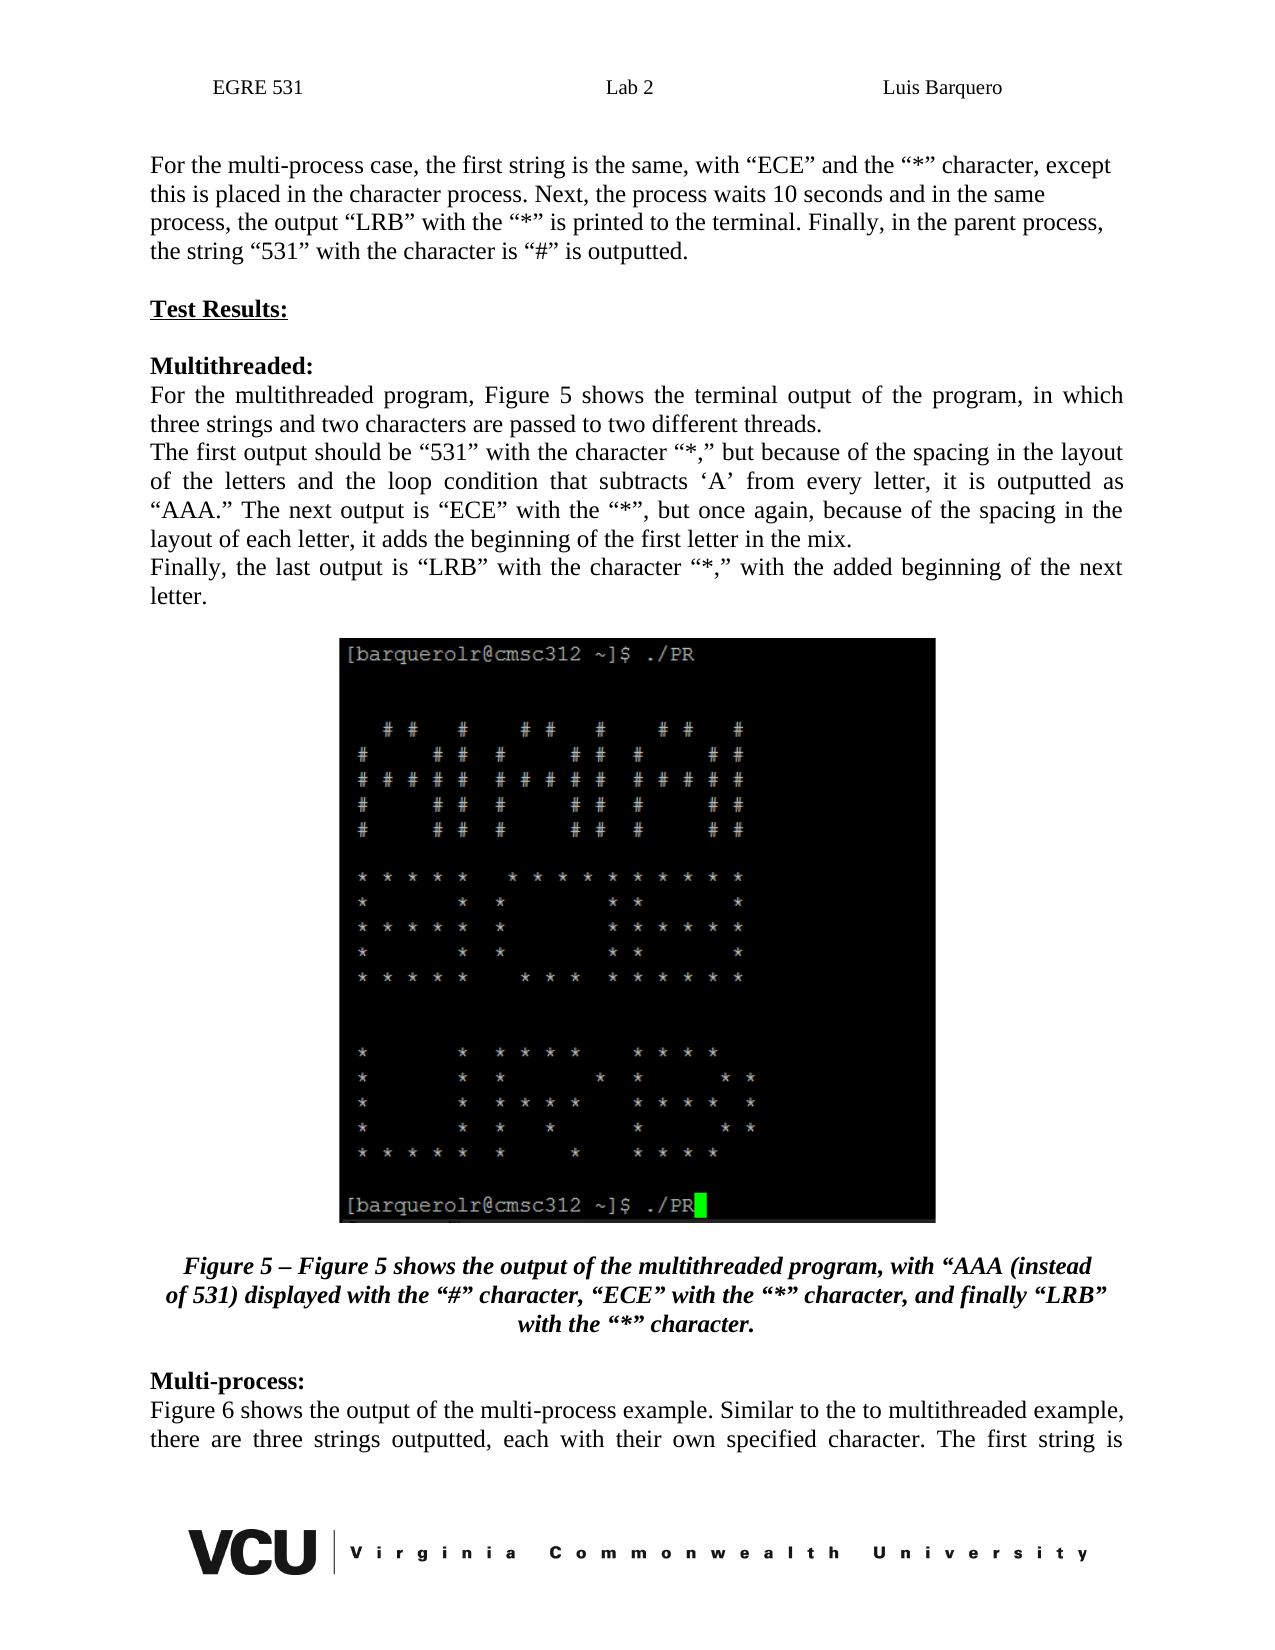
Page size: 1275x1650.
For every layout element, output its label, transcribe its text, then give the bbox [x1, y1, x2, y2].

picture [339, 638, 936, 1223]
text of 531) displayed with the “#” character, “ECE” with the “*” character, and finally “LRB” with the “*” character. [150, 1280, 1125, 1338]
text Multi-process: [150, 1366, 1125, 1395]
text Finally, the last output is “LRB” with the character “*,” with the added beginning of the next letter. [150, 552, 1125, 610]
text The first output should be “531” with the character “*,” but because of the spacing in the layout of the letters and the loop condition that subtracts ‘A’ from every letter, it is outputted as “AAA.” The next output is “ECE” with the “*”, but once again, because of the spacing in the layout of each letter, it adds the beginning of the first letter in the mix. [150, 437, 1125, 552]
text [150, 1395, 1125, 1453]
picture [188, 1529, 1087, 1575]
text Figure 5 – Figure 5 shows the output of the multithreaded program, with “AAA (instead [150, 1251, 1125, 1280]
text For the multi-process case, the first string is the same, with “ECE” and the “*” character, except this is placed in the character process. Next, the process waits 10 seconds and in the same process, the output “LRB” with the “*” is printed to the terminal. Finally, in the parent process, the string “531” with the character is “#” is outputted. [150, 150, 1125, 265]
text Test Results: [150, 294, 1125, 322]
text Multithreaded: [150, 351, 1125, 380]
text For the multithreaded program, Figure 5 shows the terminal output of the program, in which three strings and two characters are passed to two different threads. [150, 380, 1125, 437]
